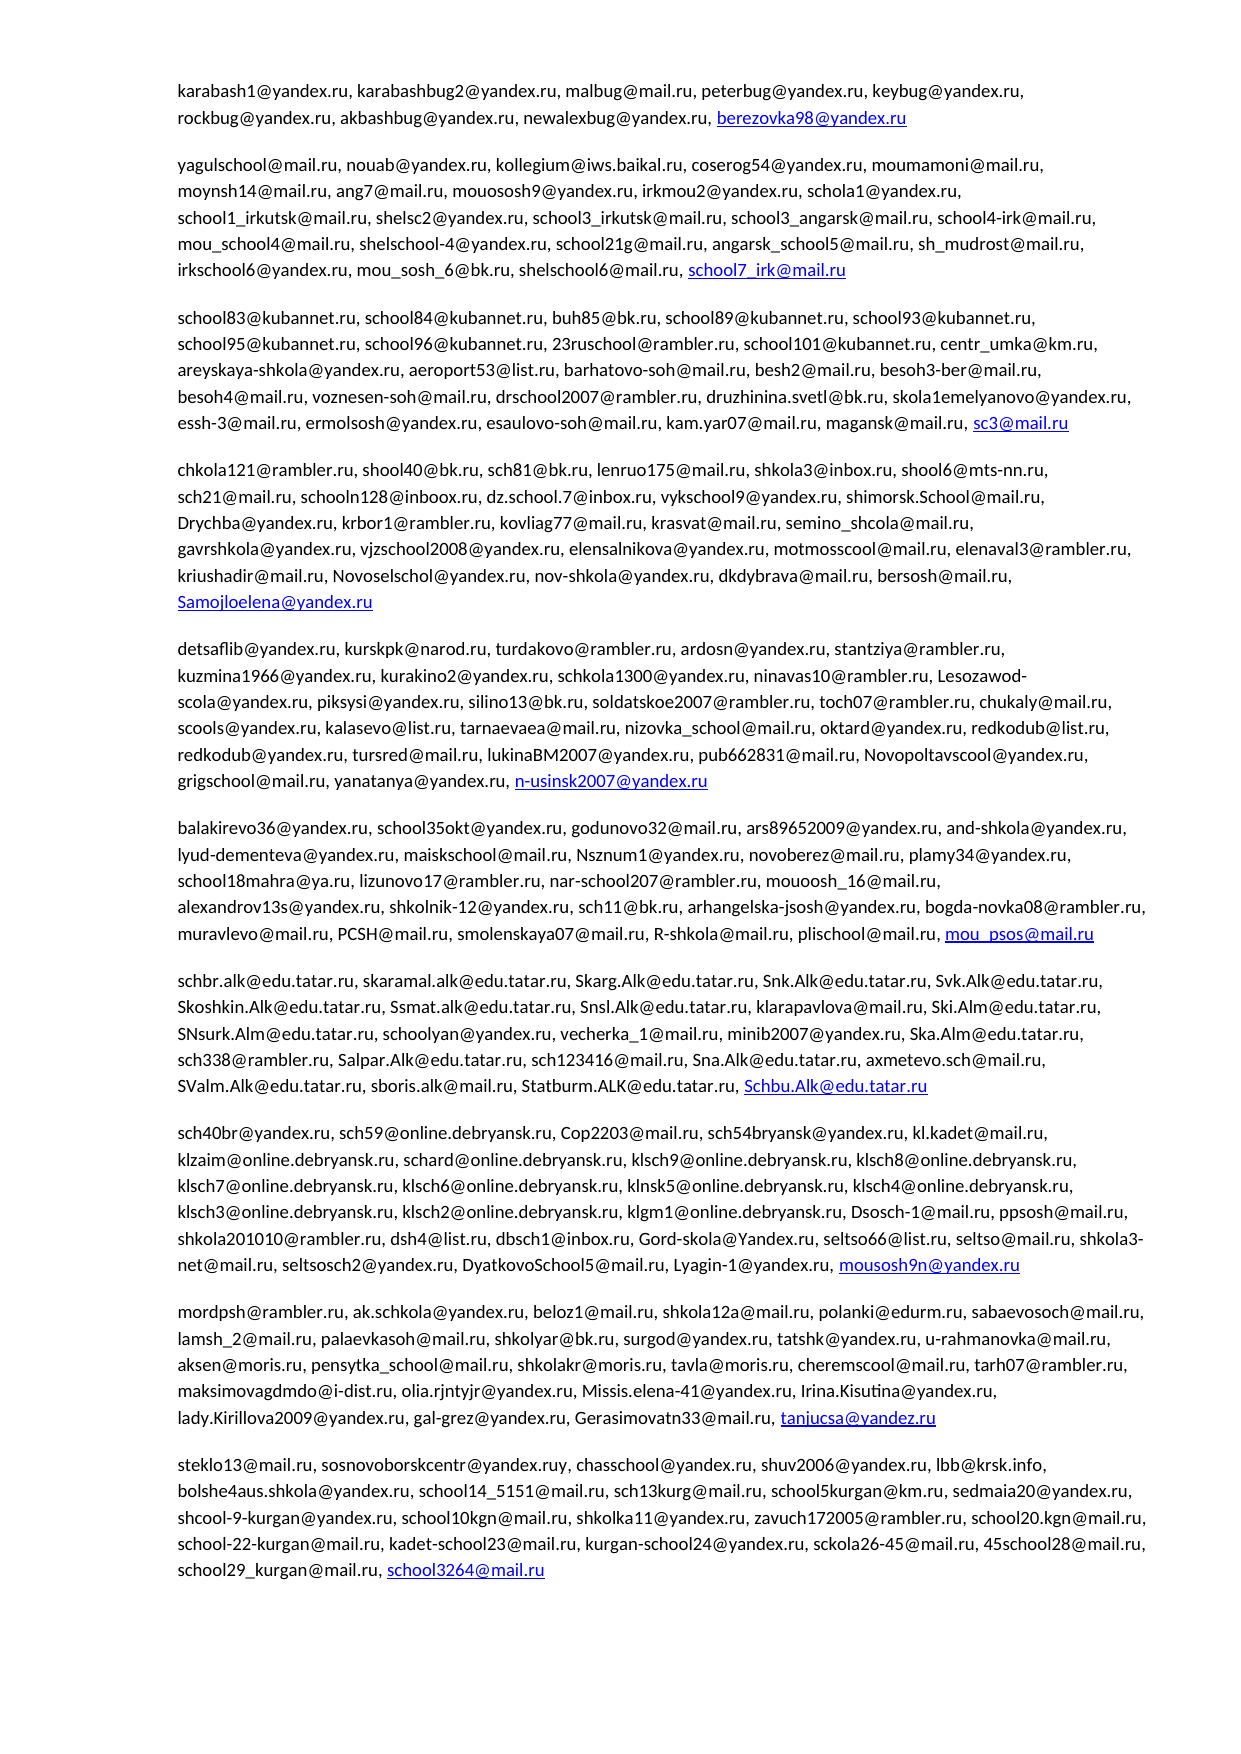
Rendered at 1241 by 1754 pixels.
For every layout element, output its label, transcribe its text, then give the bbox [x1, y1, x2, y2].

text chkola121@rambler.ru, shool40@bk.ru, sch81@bk.ru, lenruo175@mail.ru, shkola3@inbox.ru, shool6@mts-nn.ru, sch21@mail.ru, schooln128@inboox.ru, dz.school.7@inbox.ru, vykschool9@yandex.ru, shimorsk.School@mail.ru, Drychba@yandex.ru, krbor1@rambler.ru, kovliag77@mail.ru, krasvat@mail.ru, semino_shcola@mail.ru, gavrshkola@yandex.ru, vjzschool2008@yandex.ru, elensalnikova@yandex.ru, motmosscool@mail.ru, elenaval3@rambler.ru, kriushadir@mail.ru, Novoselschol@yandex.ru, nov-shkola@yandex.ru, dkdybrava@mail.ru, bersosh@mail.ru, Samojloelena@yandex.ru [177, 458, 1152, 613]
text sch40br@yandex.ru, sch59@online.debryansk.ru, Cop2203@mail.ru, sch54bryansk@yandex.ru, kl.kadet@mail.ru, klzaim@online.debryansk.ru, schard@online.debryansk.ru, klsch9@online.debryansk.ru, klsch8@online.debryansk.ru, klsch7@online.debryansk.ru, klsch6@online.debryansk.ru, klnsk5@online.debryansk.ru, klsch4@online.debryansk.ru, klsch3@online.debryansk.ru, klsch2@online.debryansk.ru, klgm1@online.debryansk.ru, Dsosch-1@mail.ru, ppsosh@mail.ru, shkola201010@rambler.ru, dsh4@list.ru, dbsch1@inbox.ru, Gord-skola@Yandex.ru, seltso66@list.ru, seltso@mail.ru, shkola3-net@mail.ru, seltsosch2@yandex.ru, DyatkovoSchool5@mail.ru, Lyagin-1@yandex.ru, mousosh9n@yandex.ru [177, 1122, 1152, 1276]
text mordpsh@rambler.ru, ak.schkola@yandex.ru, beloz1@mail.ru, shkola12a@mail.ru, polanki@edurm.ru, sabaevosoch@mail.ru, lamsh_2@mail.ru, palaevkasoh@mail.ru, shkolyar@bk.ru, surgod@yandex.ru, tatshk@yandex.ru, u-rahmanovka@mail.ru, aksen@moris.ru, pensytka_school@mail.ru, shkolakr@moris.ru, tavla@moris.ru, cheremscool@mail.ru, tarh07@rambler.ru, maksimovagdmdo@i-dist.ru, olia.rjntyjr@yandex.ru, Missis.elena-41@yandex.ru, Irina.Kisutina@yandex.ru, lady.Kirillova2009@yandex.ru, gal-grez@yandex.ru, Gerasimovatn33@mail.ru, tanjucsa@yandez.ru [177, 1301, 1152, 1429]
text steklo13@mail.ru, sosnovoborskcentr@yandex.ruy, chasschool@yandex.ru, shuv2006@yandex.ru, lbb@krsk.info, bolshe4aus.shkola@yandex.ru, school14_5151@mail.ru, sch13kurg@mail.ru, school5kurgan@km.ru, sedmaia20@yandex.ru, shcool-9-kurgan@yandex.ru, school10kgn@mail.ru, shkolka11@yandex.ru, zavuch172005@rambler.ru, school20.kgn@mail.ru, school-22-kurgan@mail.ru, kadet-school23@mail.ru, kurgan-school24@yandex.ru, sckola26-45@mail.ru, 45school28@mail.ru, school29_kurgan@mail.ru, school3264@mail.ru [177, 1453, 1152, 1581]
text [177, 80, 1152, 129]
text balakirevo36@yandex.ru, school35okt@yandex.ru, godunovo32@mail.ru, ars89652009@yandex.ru, and-shkola@yandex.ru, lyud-dementeva@yandex.ru, maiskschool@mail.ru, Nsznum1@yandex.ru, novoberez@mail.ru, plamy34@yandex.ru, school18mahra@ya.ru, lizunovo17@rambler.ru, nar-school207@rambler.ru, mouoosh_16@mail.ru, alexandrov13s@yandex.ru, shkolnik-12@yandex.ru, sch11@bk.ru, arhangelska-jsosh@yandex.ru, bogda-novka08@rambler.ru, muravlevo@mail.ru, PCSH@mail.ru, smolenskaya07@mail.ru, R-shkola@mail.ru, plischool@mail.ru, mou_psos@mail.ru [177, 816, 1152, 945]
text detsaflib@yandex.ru, kurskpk@narod.ru, turdakovo@rambler.ru, ardosn@yandex.ru, stantziya@rambler.ru, kuzmina1966@yandex.ru, kurakino2@yandex.ru, schkola1300@yandex.ru, ninavas10@rambler.ru, Lesozawod-scola@yandex.ru, piksysi@yandex.ru, silino13@bk.ru, soldatskoe2007@rambler.ru, toch07@rambler.ru, chukaly@mail.ru, scools@yandex.ru, kalasevo@list.ru, tarnaevaea@mail.ru, nizovka_school@mail.ru, oktard@yandex.ru, redkodub@list.ru, redkodub@yandex.ru, tursred@mail.ru, lukinaBM2007@yandex.ru, pub662831@mail.ru, Novopoltavscool@yandex.ru, grigschool@mail.ru, yanatanya@yandex.ru, n-usinsk2007@yandex.ru [177, 637, 1152, 792]
text schbr.alk@edu.tatar.ru, skaramal.alk@edu.tatar.ru, Skarg.Alk@edu.tatar.ru, Snk.Alk@edu.tatar.ru, Svk.Alk@edu.tatar.ru, Skoshkin.Alk@edu.tatar.ru, Ssmat.alk@edu.tatar.ru, Snsl.Alk@edu.tatar.ru, klarapavlova@mail.ru, Ski.Alm@edu.tatar.ru, SNsurk.Alm@edu.tatar.ru, schoolyan@yandex.ru, vecherka_1@mail.ru, minib2007@yandex.ru, Ska.Alm@edu.tatar.ru, sch338@rambler.ru, Salpar.Alk@edu.tatar.ru, sch123416@mail.ru, Sna.Alk@edu.tatar.ru, axmetevo.sch@mail.ru, SValm.Alk@edu.tatar.ru, sboris.alk@mail.ru, Statburm.ALK@edu.tatar.ru, Schbu.Alk@edu.tatar.ru [177, 969, 1152, 1097]
text yagulschool@mail.ru, nouab@yandex.ru, kollegium@iws.baikal.ru, coserog54@yandex.ru, moumamoni@mail.ru, moynsh14@mail.ru, ang7@mail.ru, mouososh9@yandex.ru, irkmou2@yandex.ru, schola1@yandex.ru, school1_irkutsk@mail.ru, shelsc2@yandex.ru, school3_irkutsk@mail.ru, school3_angarsk@mail.ru, school4-irk@mail.ru, mou_school4@mail.ru, shelschool-4@yandex.ru, school21g@mail.ru, angarsk_school5@mail.ru, sh_mudrost@mail.ru, irkschool6@yandex.ru, mou_sosh_6@bk.ru, shelschool6@mail.ru, school7_irk@mail.ru [177, 153, 1152, 282]
text school83@kubannet.ru, school84@kubannet.ru, buh85@bk.ru, school89@kubannet.ru, school93@kubannet.ru, school95@kubannet.ru, school96@kubannet.ru, 23ruschool@rambler.ru, school101@kubannet.ru, centr_umka@km.ru, areyskaya-shkola@yandex.ru, aeroport53@list.ru, barhatovo-soh@mail.ru, besh2@mail.ru, besoh3-ber@mail.ru, besoh4@mail.ru, voznesen-soh@mail.ru, drschool2007@rambler.ru, druzhinina.svetl@bk.ru, skola1emelyanovo@yandex.ru, essh-3@mail.ru, ermolsosh@yandex.ru, esaulovo-soh@mail.ru, kam.yar07@mail.ru, magansk@mail.ru, sc3@mail.ru [177, 306, 1152, 434]
